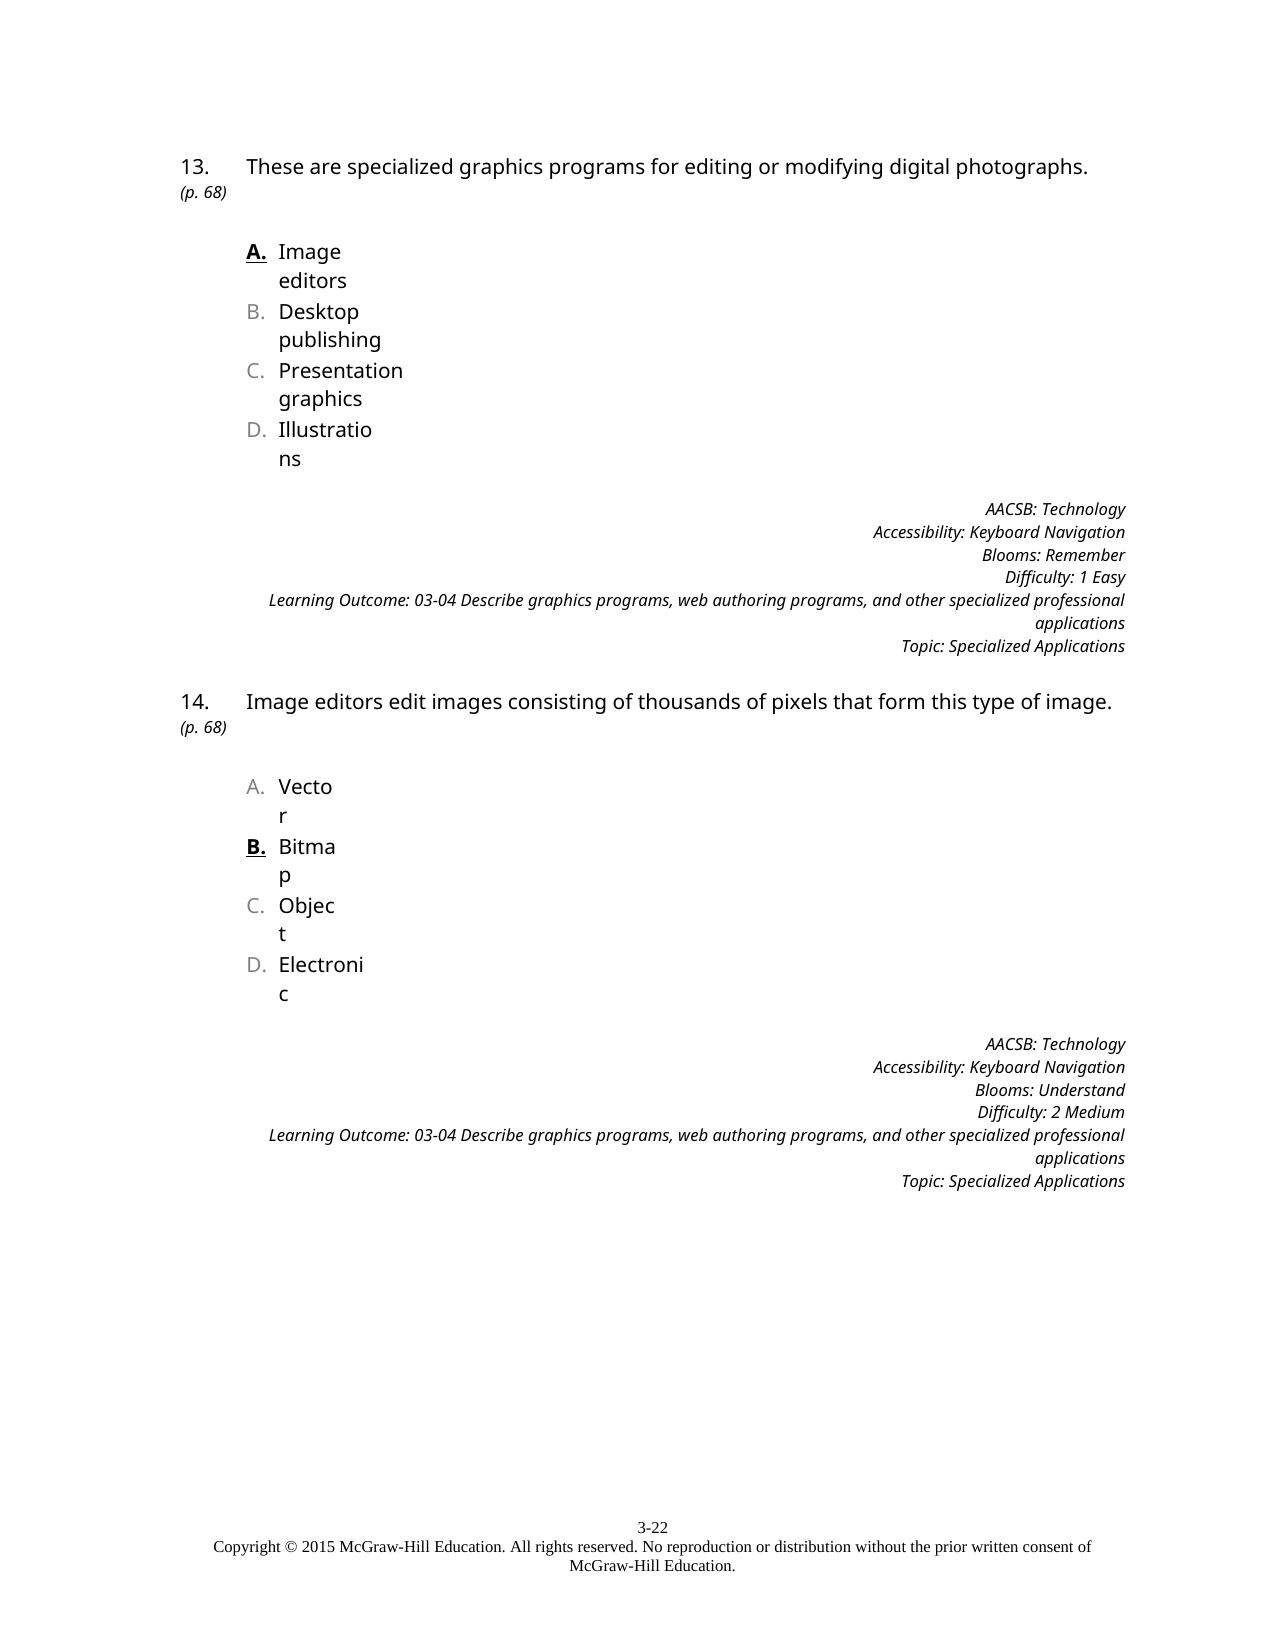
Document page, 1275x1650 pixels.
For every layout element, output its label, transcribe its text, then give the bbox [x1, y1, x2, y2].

table_header 14. (p. 68) [180, 688, 246, 1007]
table_header Image editors edit images consisting of thousands of pixels that form this type of image. [246, 688, 1125, 1007]
table_header 13. (p. 68) [180, 153, 246, 472]
table_header AACSB: Technology Accessibility: Keyboard Navigation Blooms: Remember Difficulty: 1 Easy Learning Outcome: 03-04 Describe graphics programs, web authoring programs, and other specialized professional applications Topic: Specialized Applications [180, 498, 1125, 685]
table_header These are specialized graphics programs for editing or modifying digital photographs. [246, 153, 1125, 472]
table_header AACSB: Technology Accessibility: Keyboard Navigation Blooms: Understand Difficulty: 2 Medium Learning Outcome: 03-04 Describe graphics programs, web authoring programs, and other specialized professional applications Topic: Specialized Applications [180, 1033, 1125, 1220]
